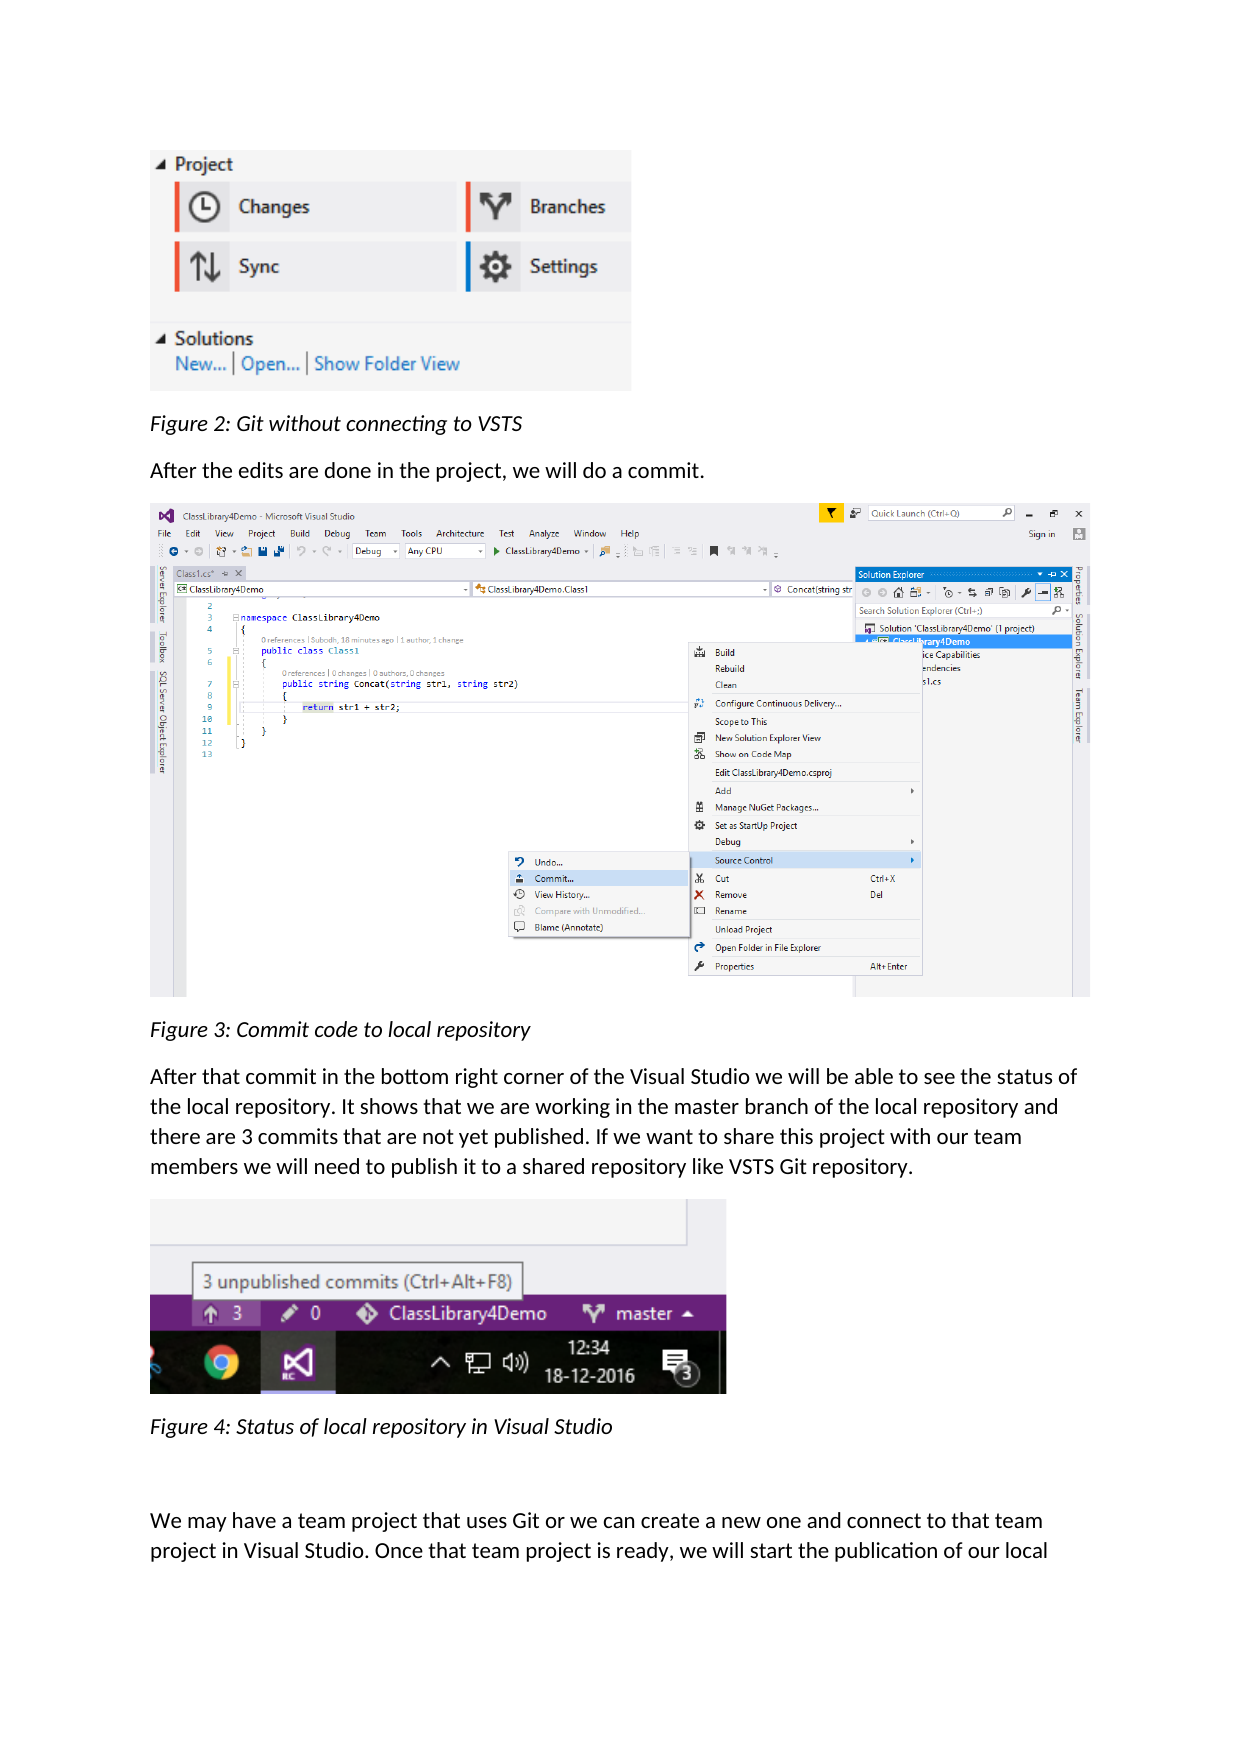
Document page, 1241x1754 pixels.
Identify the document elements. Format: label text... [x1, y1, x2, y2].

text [150, 1506, 1090, 1564]
picture [150, 503, 1091, 997]
picture [150, 150, 632, 391]
text After the edits are done in the project, we will do a commit. [150, 456, 1090, 484]
text Figure 4: Status of local repository in Visual Studio [150, 1412, 1090, 1440]
picture [150, 1199, 727, 1394]
text After that commit in the bottom right corner of the Visual Studio we will be able to see the status of the local repository. It shows that we are working in the master branch of the local repository and there are 3 commits that are not yet published. If we want to share this project with our team members we will need to publish it to a shared repository like VSTS Git repository. [150, 1062, 1090, 1181]
text Figure 2: Git without connecting to VSTS [150, 409, 1090, 437]
text Figure 3: Commit code to local repository [150, 1015, 1090, 1043]
